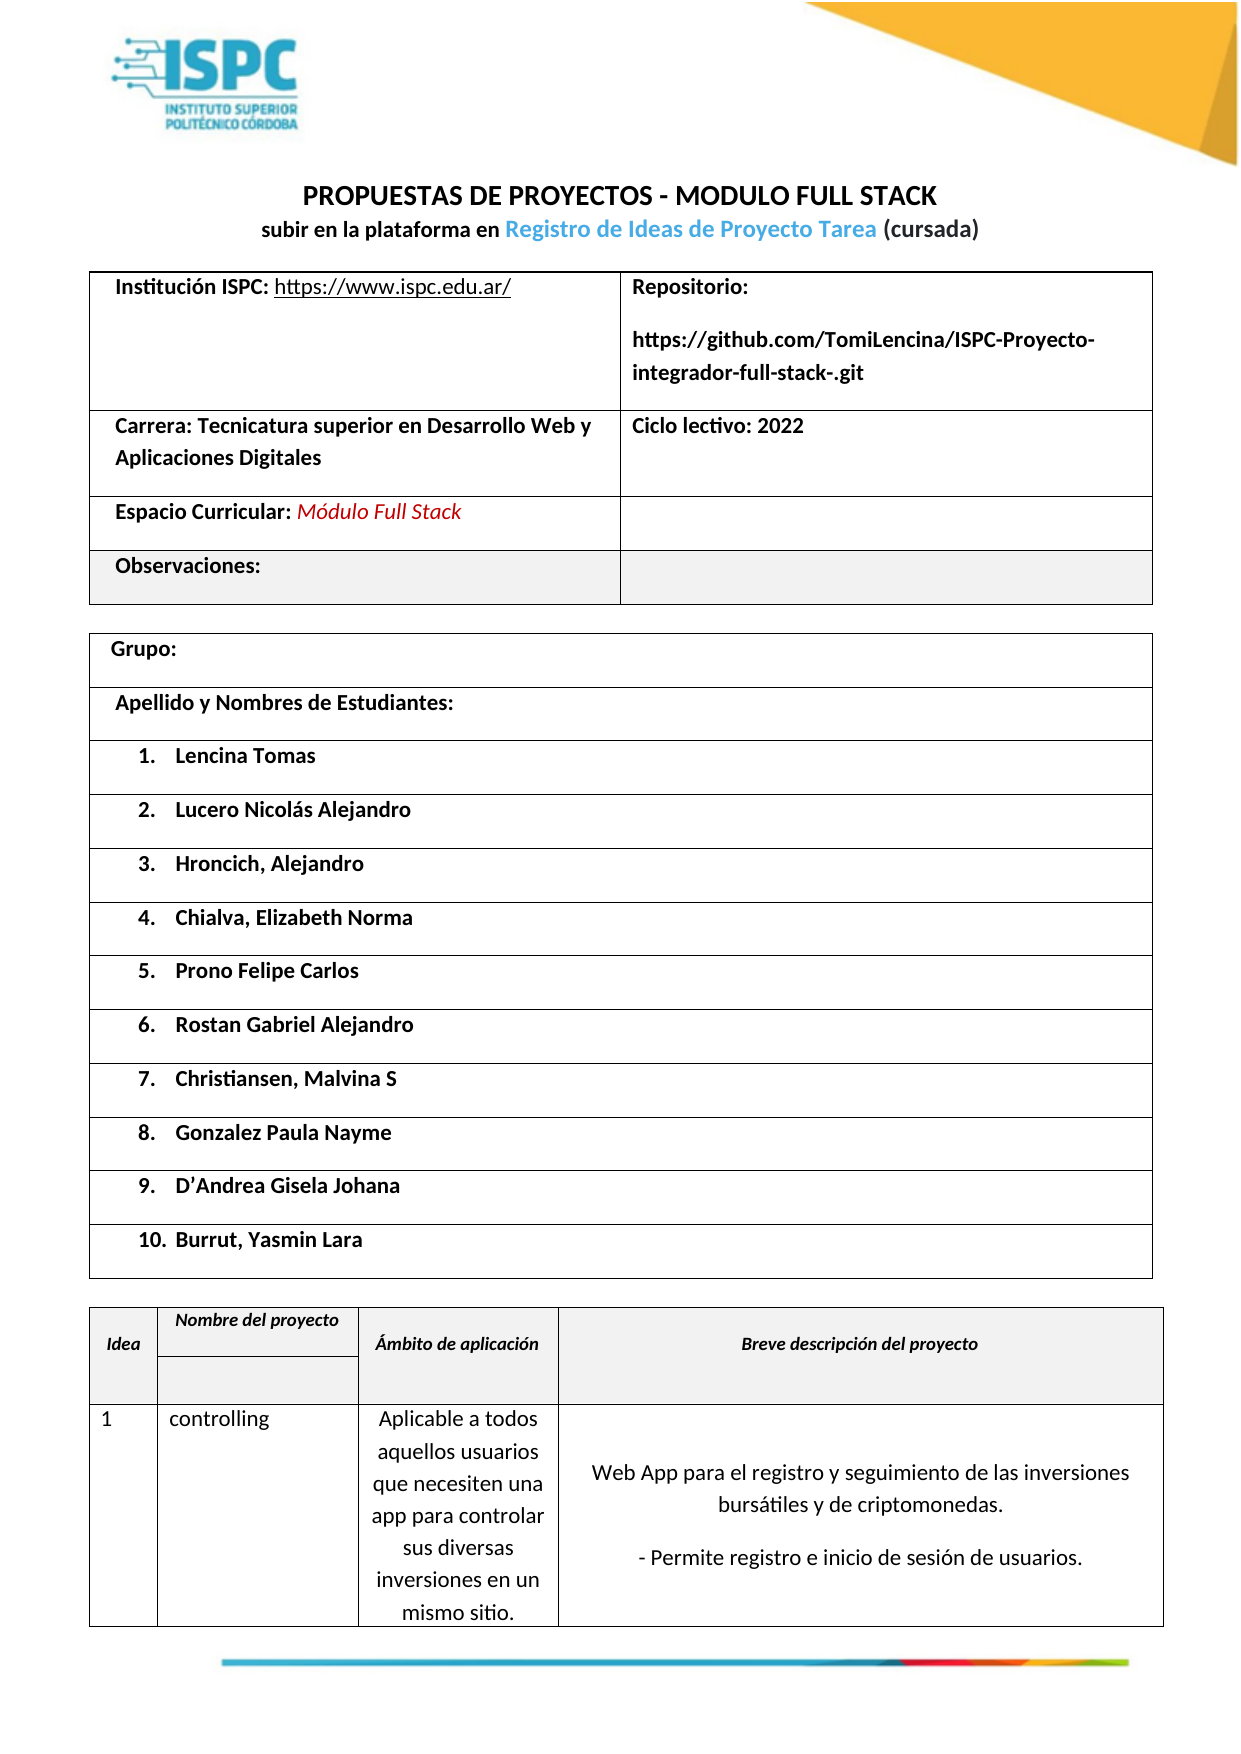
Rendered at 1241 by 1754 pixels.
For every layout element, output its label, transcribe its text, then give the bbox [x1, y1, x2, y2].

table_cell controlling [158, 1405, 358, 1626]
table_cell Gonzalez Paula Nayme [90, 1118, 1152, 1170]
table_cell [621, 497, 1152, 550]
table_header Nombre del proyecto [158, 1308, 358, 1356]
table_header Institución ISPC: https://www.ispc.edu.ar/ [90, 273, 620, 410]
picture [79, 0, 392, 170]
text PROPUESTAS DE PROYECTOS - MODULO FULL STACK [89, 177, 1152, 213]
table_header Breve descripción del proyecto [559, 1308, 1163, 1403]
table_header Grupo: [90, 634, 1152, 687]
table_cell Burrut, Yasmin Lara [90, 1225, 1152, 1278]
table_header Ámbito de aplicación [359, 1308, 558, 1403]
table_cell Carrera: Tecnicatura superior en Desarrollo Web y Aplicaciones Digitales [90, 411, 620, 496]
table_cell 1 [90, 1405, 157, 1626]
picture [750, 2, 1240, 167]
table_cell [621, 551, 1152, 604]
picture [211, 1646, 1152, 1681]
table_cell Rostan Gabriel Alejandro [90, 1010, 1152, 1063]
table_cell Hroncich, Alejandro [90, 849, 1152, 902]
table_cell Apellido y Nombres de Estudiantes: [90, 688, 1152, 740]
table_cell [158, 1357, 358, 1403]
table_cell D’Andrea Gisela Johana [90, 1171, 1152, 1224]
table_cell Espacio Curricular: Módulo Full Stack [90, 497, 620, 550]
table_header Idea [90, 1308, 157, 1403]
table_cell Christiansen, Malvina S [90, 1064, 1152, 1117]
table_cell Prono Felipe Carlos [90, 956, 1152, 1009]
table_cell Observaciones: [90, 551, 620, 604]
table_cell Lencina Tomas [90, 741, 1152, 794]
table_cell Chialva, Elizabeth Norma [90, 903, 1152, 955]
table_cell Lucero Nicolás Alejandro [90, 795, 1152, 848]
text subir en la plataforma en Registro de Ideas de Proyecto Tarea (cursada) [89, 213, 1152, 243]
table_cell Ciclo lectivo: 2022 [621, 411, 1152, 496]
table_header Repositorio: https://github.com/TomiLencina/ISPC-Proyecto-integrador-full-stack-.git [621, 273, 1152, 410]
